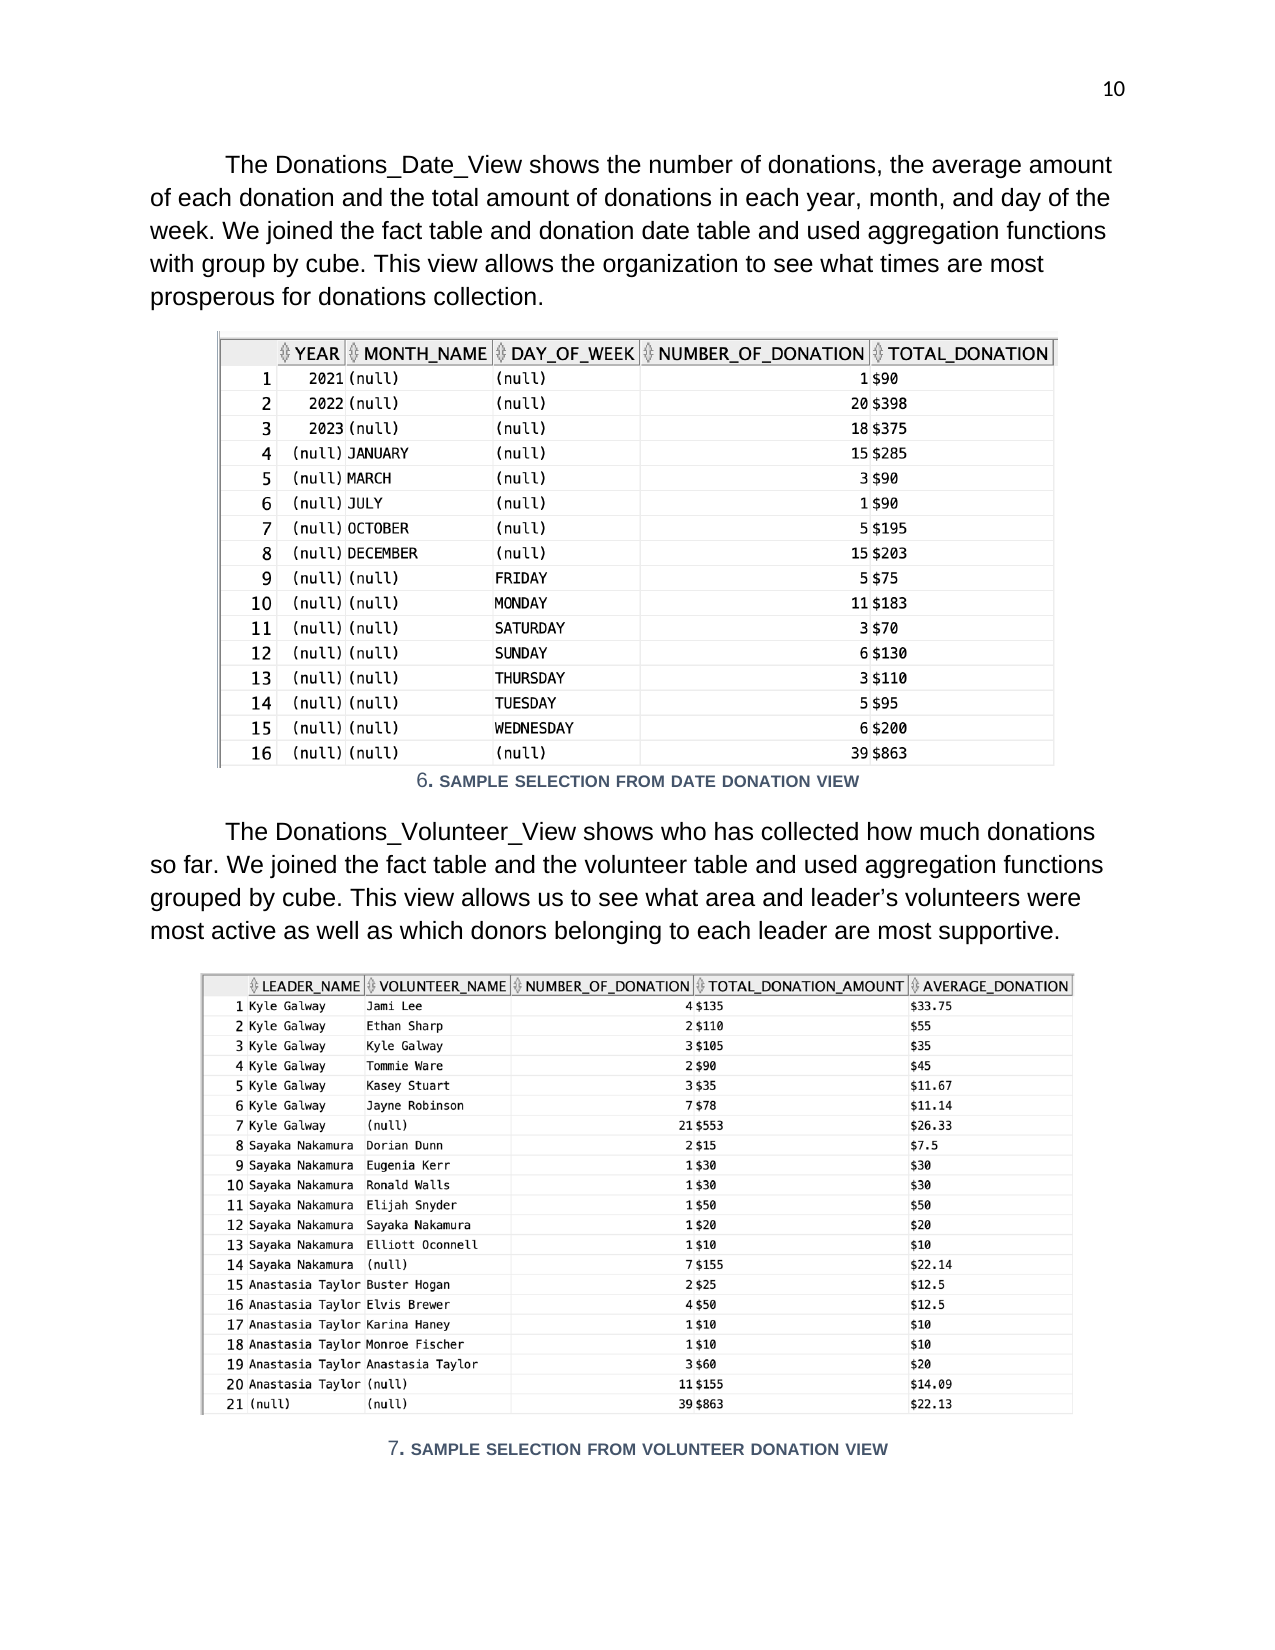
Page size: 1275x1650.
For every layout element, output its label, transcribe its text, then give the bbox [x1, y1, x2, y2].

picture [200, 973, 1075, 1415]
text The Donations_Date_View shows the number of donations, the average amount of each donation and the total amount of donations in each year, month, and day of the week. We joined the fact table and donation date table and used aggregation functions with group by cube. This view allows the organization to see what times are most prosperous for donations collection. [150, 150, 1125, 311]
picture [217, 331, 1058, 768]
text 7. sample selection from volunteer donation view [150, 1436, 1125, 1460]
text The Donations_Volunteer_View shows who has collected how much donations so far. We joined the fact table and the volunteer table and used aggregation functions grouped by cube. This view allows us to see what area and leader’s volunteers were most active as well as which donors belonging to each leader are most supportive. [150, 817, 1125, 944]
